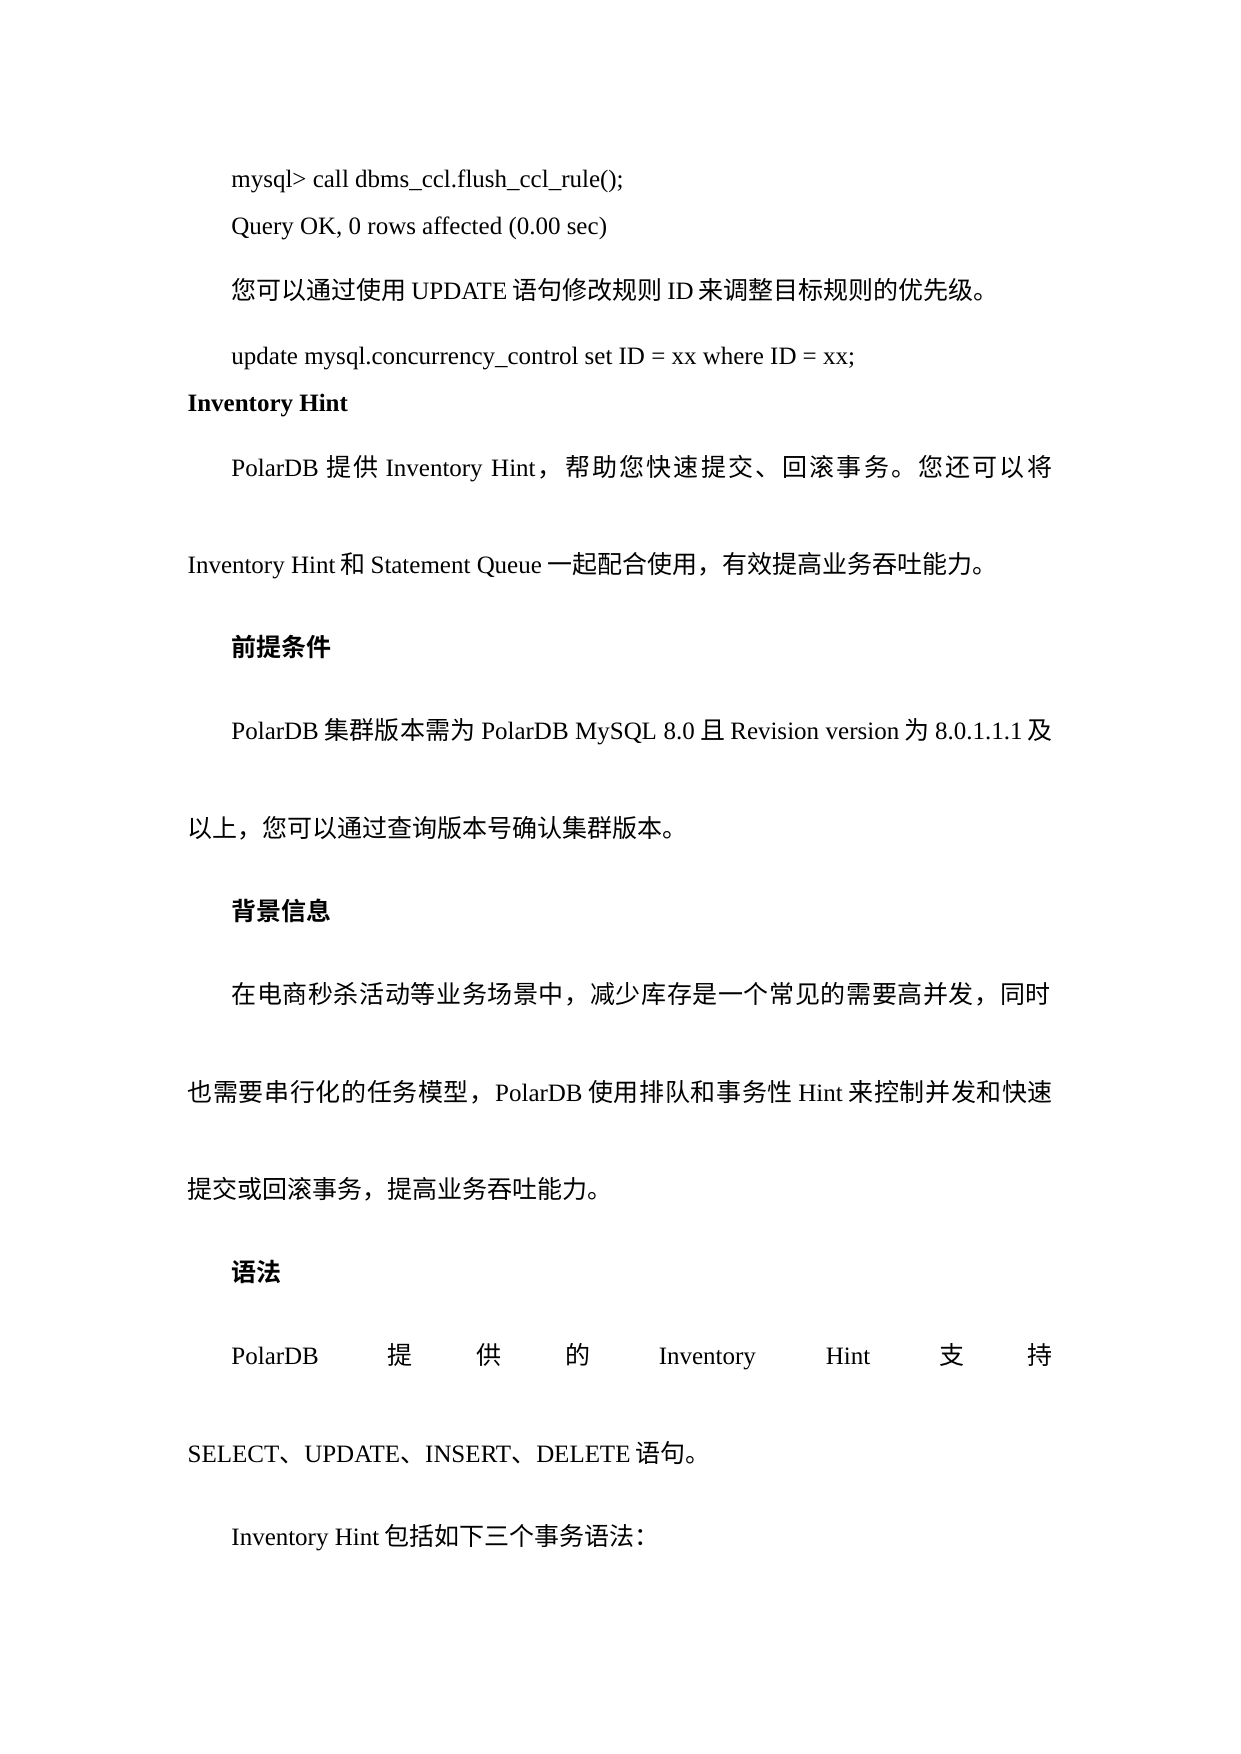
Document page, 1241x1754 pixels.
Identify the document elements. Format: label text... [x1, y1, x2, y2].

text 语法 [187, 1238, 1053, 1303]
text PolarDB提供的Inventory Hint支持SELECT、UPDATE、INSERT、DELETE语句。 [187, 1321, 1053, 1484]
text Inventory Hint包括如下三个事务语法： [187, 1502, 1053, 1567]
text 您可以通过使用UPDATE语句修改规则ID来调整目标规则的优先级。 [187, 256, 1053, 321]
text PolarDB集群版本需为PolarDB MySQL 8.0且Revision version为8.0.1.1.1及以上，您可以通过查询版本号确认集群版本。 [187, 696, 1053, 859]
text mysql> call dbms_ccl.flush_ccl_rule(); [187, 162, 1053, 194]
text update mysql.concurrency_control set ID = xx where ID = xx; [187, 339, 1053, 371]
subtitle Inventory Hint [187, 386, 1053, 418]
text 前提条件 [187, 613, 1053, 678]
text PolarDB提供Inventory Hint，帮助您快速提交、回滚事务。您还可以将Inventory Hint和Statement Queue一起配合使用，有效提高业务吞吐能力。 [187, 433, 1053, 595]
text Query OK, 0 rows affected (0.00 sec)​ [187, 209, 1053, 241]
text 背景信息 [187, 877, 1053, 942]
text 在电商秒杀活动等业务场景中，减少库存是一个常见的需要高并发，同时也需要串行化的任务模型，PolarDB使用排队和事务性Hint来控制并发和快速提交或回滚事务，提高业务吞吐能力。 [187, 960, 1053, 1220]
